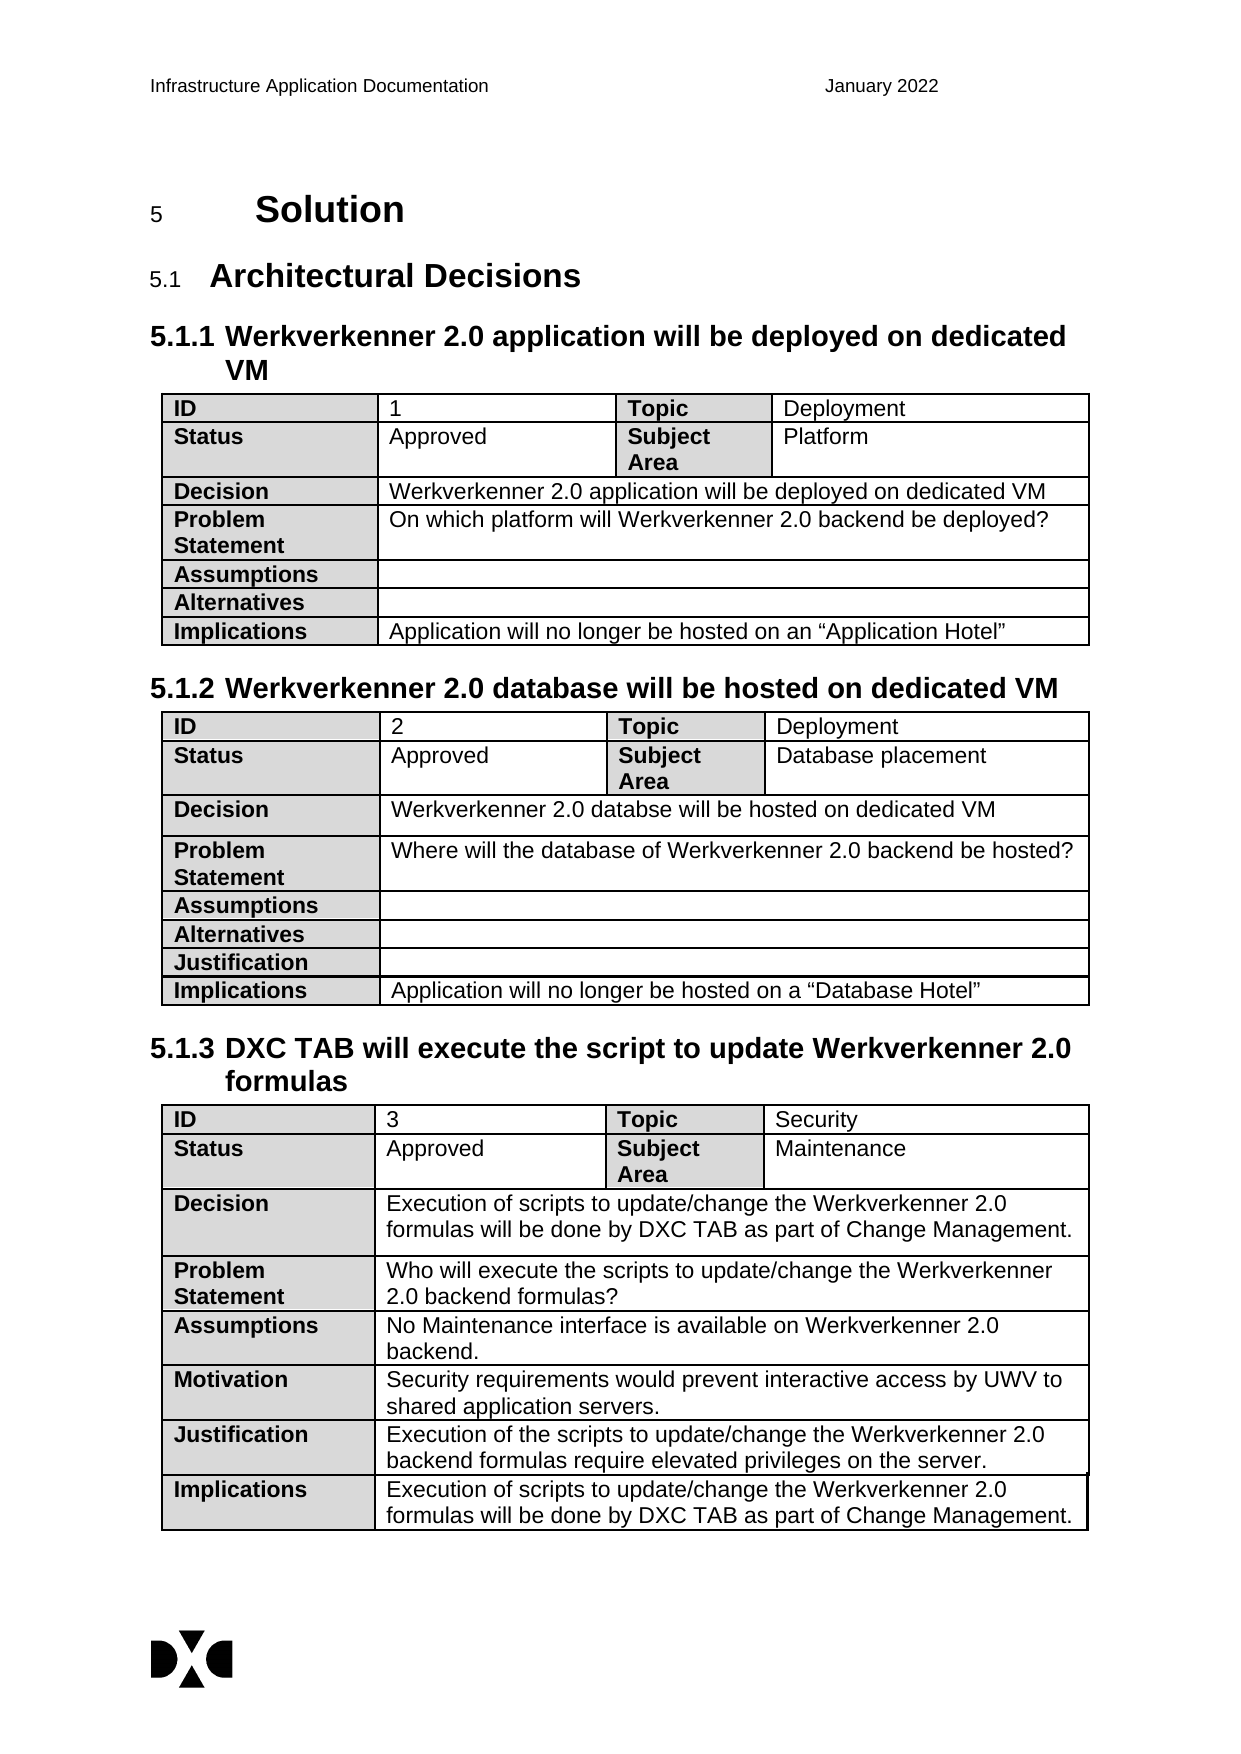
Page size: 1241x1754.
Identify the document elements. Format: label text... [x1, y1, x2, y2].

table_cell [379, 561, 1088, 587]
table_cell Subject Area [607, 1135, 763, 1187]
table_cell Implications [163, 1476, 374, 1529]
table_cell No Maintenance interface is available on Werkverkenner 2.0 backend. [376, 1312, 1088, 1364]
table_cell Decision [163, 796, 379, 835]
table_cell Justification [163, 1421, 374, 1474]
table_cell Subject Area [608, 742, 764, 794]
table_header ID [163, 1106, 374, 1133]
table_cell Platform [773, 423, 1088, 476]
table_cell Execution of the scripts to update/change the Werkverkenner 2.0 backend formulas require elevated privileges on the server. [376, 1421, 1088, 1474]
table_header Topic [617, 395, 771, 421]
table_cell Problem Statement [163, 1257, 374, 1309]
table_cell Alternatives [163, 589, 377, 616]
table_cell Problem Statement [163, 506, 377, 559]
table_cell Motivation [163, 1366, 374, 1419]
table_cell Werkverkenner 2.0 application will be deployed on dedicated VM [379, 478, 1088, 504]
subtitle Architectural Decisions [149, 256, 1090, 294]
table_cell Application will no longer be hosted on a “Database Hotel” [381, 978, 1088, 1004]
table_cell [381, 949, 1088, 975]
table_header ID [163, 395, 377, 421]
table_cell Justification [163, 949, 379, 975]
table_cell Decision [163, 1190, 374, 1255]
table_cell Decision [163, 478, 377, 504]
table_cell [381, 892, 1088, 918]
table_cell On which platform will Werkverkenner 2.0 backend be deployed? [379, 506, 1088, 559]
table_cell Where will the database of Werkverkenner 2.0 backend be hosted? [381, 837, 1088, 890]
table_header Topic [608, 713, 764, 739]
table_cell Implications [163, 978, 379, 1004]
table_header Security [765, 1106, 1088, 1133]
table_cell Security requirements would prevent interactive access by UWV to shared application servers. [376, 1366, 1088, 1419]
table_cell Werkverkenner 2.0 databse will be hosted on dedicated VM [381, 796, 1088, 835]
table_cell Subject Area [617, 423, 771, 476]
table_cell Status [163, 423, 377, 476]
table_cell Status [163, 742, 379, 794]
table_header 1 [379, 395, 615, 421]
table_cell Status [163, 1135, 374, 1187]
table_cell Assumptions [163, 1312, 374, 1364]
table_cell Execution of scripts to update/change the Werkverkenner 2.0 formulas will be done by DXC TAB as part of Change Management. [376, 1476, 1086, 1529]
subtitle DXC TAB will execute the script to update Werkverkenner 2.0 formulas [150, 1031, 1090, 1098]
table_header 2 [381, 713, 606, 739]
table_header Deployment [773, 395, 1088, 421]
table_cell Who will execute the scripts to update/change the Werkverkenner 2.0 backend formulas? [376, 1257, 1088, 1309]
table_cell Implications [163, 618, 377, 644]
table_cell Alternatives [163, 921, 379, 947]
table_cell Execution of scripts to update/change the Werkverkenner 2.0 formulas will be done by DXC TAB as part of Change Management. [376, 1190, 1088, 1255]
subtitle Werkverkenner 2.0 database will be hosted on dedicated VM [150, 671, 1090, 705]
table_cell Problem Statement [163, 837, 379, 890]
table_cell Assumptions [163, 561, 377, 587]
table_cell Application will no longer be hosted on an “Application Hotel” [379, 618, 1088, 644]
subtitle Werkverkenner 2.0 application will be deployed on dedicated VM [150, 319, 1090, 386]
table_header Deployment [766, 713, 1088, 739]
table_header 3 [376, 1106, 605, 1133]
table_cell Assumptions [163, 892, 379, 918]
table_cell Database placement [766, 742, 1088, 794]
table_header Topic [607, 1106, 763, 1133]
table_header ID [163, 713, 379, 739]
table_cell [379, 589, 1088, 616]
table_cell [381, 921, 1088, 947]
subtitle Solution [150, 187, 1090, 231]
picture [150, 1630, 233, 1688]
table_cell Maintenance [765, 1135, 1088, 1187]
